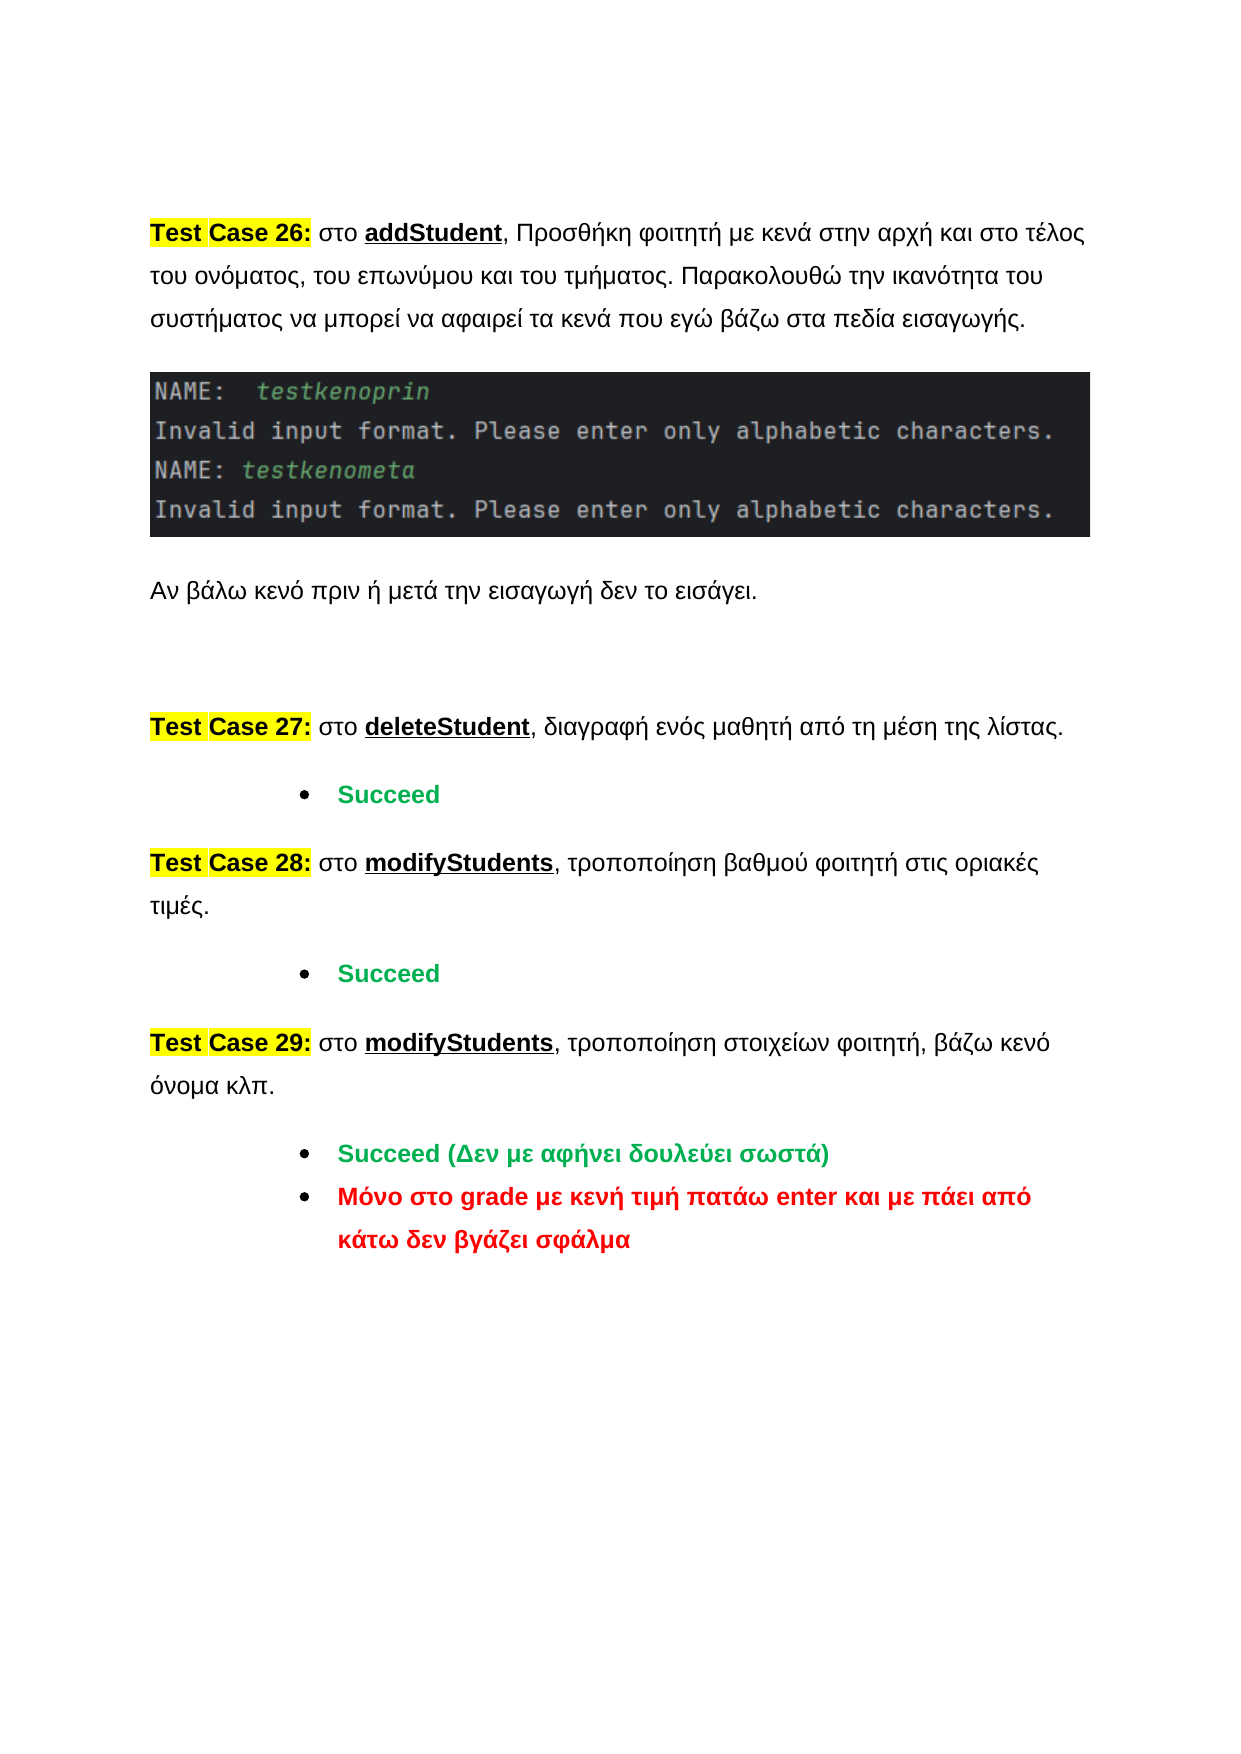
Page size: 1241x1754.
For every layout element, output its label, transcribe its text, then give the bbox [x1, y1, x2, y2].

text Test Case 26: στο addStudent, Προσθήκη φοιτητή με κενά στην αρχή και στο τέλος του ονόματος, του επωνύμου και του τμήματος. Παρακολουθώ την ικανότητα του συστήματος να μπορεί να αφαιρεί τα κενά που εγώ βάζω στα πεδία εισαγωγής. [150, 218, 1090, 333]
picture [150, 372, 1091, 537]
text Test Case 29: στο modifyStudents, τροποποίηση στοιχείων φοιτητή, βάζω κενό όνομα κλπ. [150, 1028, 1090, 1099]
list Succeed [300, 959, 1090, 988]
list Succeed [300, 780, 1090, 809]
text Test Case 27: στο deleteStudent, διαγραφή ενός μαθητή από τη μέση της λίστας. [311, 712, 1090, 741]
list Succeed (Δεν με αφήνει δουλεύει σωστά) [300, 1139, 1090, 1168]
text Test Case 28: στο modifyStudents, τροποποίηση βαθμού φοιτητή στις οριακές τιμές. [150, 848, 1090, 920]
list Μόνο στο grade με κενή τιμή πατάω enter και με πάει από κάτω δεν βγάζει σφάλμα [300, 1182, 1090, 1254]
text Αν βάλω κενό πριν ή μετά την εισαγωγή δεν το εισάγει. [150, 576, 1090, 604]
